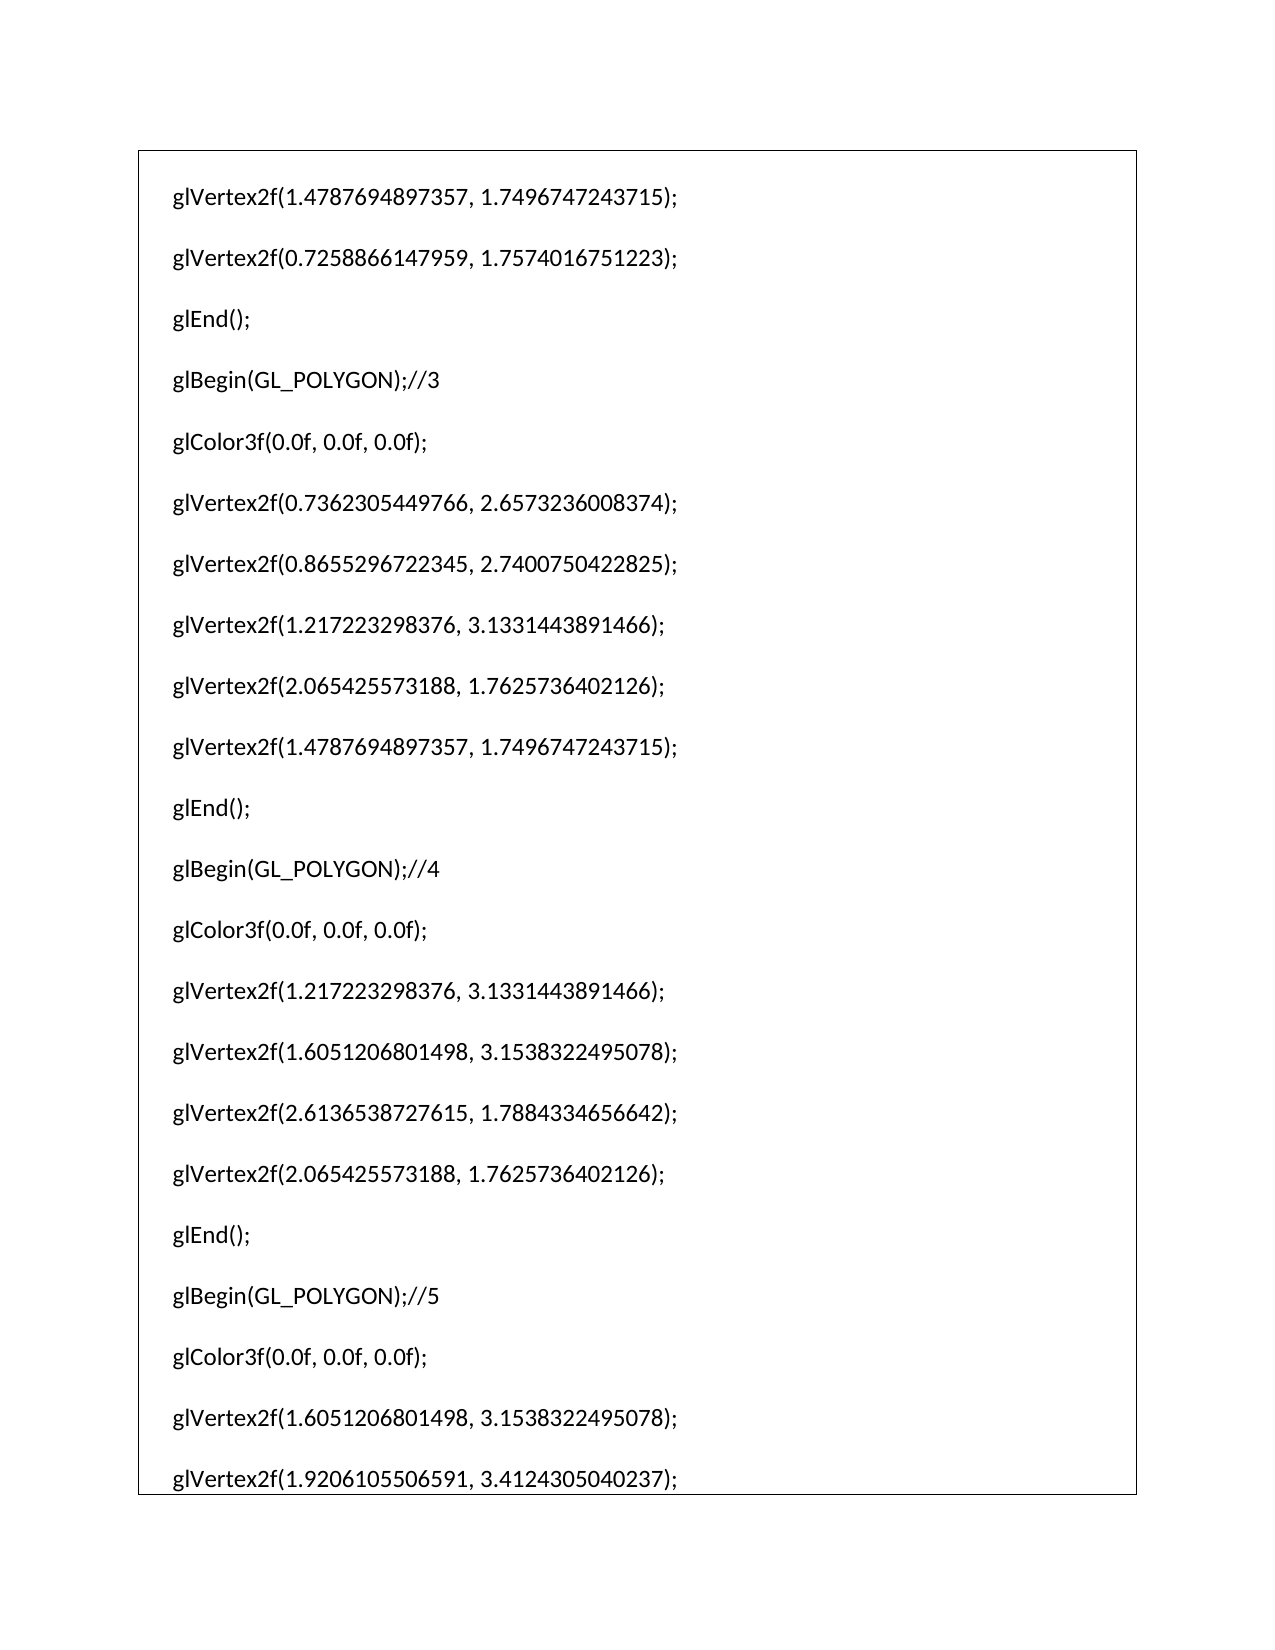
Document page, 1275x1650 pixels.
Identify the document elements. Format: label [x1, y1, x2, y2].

table_cell [139, 151, 1136, 1494]
